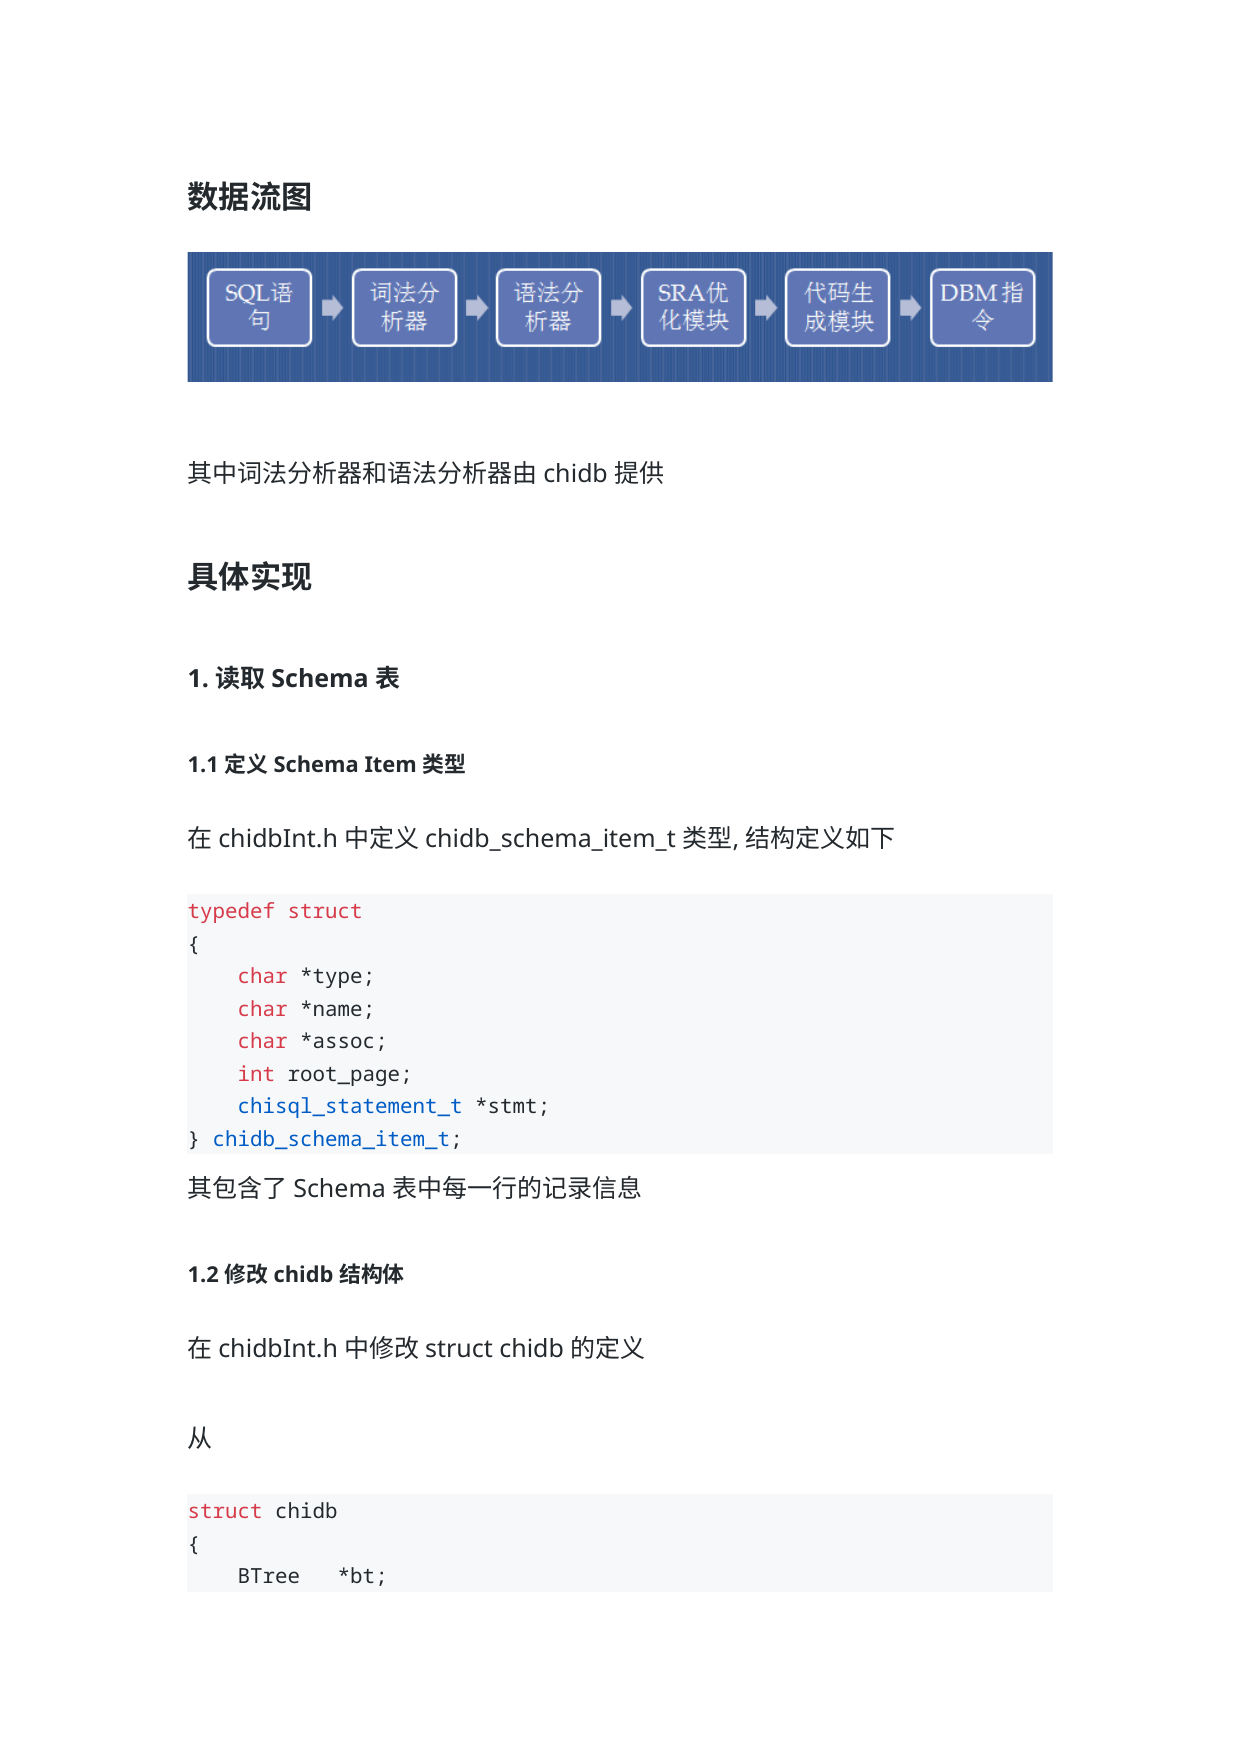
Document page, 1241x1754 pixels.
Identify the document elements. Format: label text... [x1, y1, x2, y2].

text { [187, 927, 1053, 959]
text typedef struct [187, 894, 1053, 927]
text 1.1 定义 Schema Item 类型 [187, 747, 1053, 779]
text struct chidb [187, 1494, 1053, 1527]
text 在 chidbInt.h 中修改 struct chidb 的定义 [187, 1314, 1053, 1379]
text 1. 读取 Schema 表 [187, 644, 1053, 709]
text 1.2 修改 chidb 结构体 [187, 1257, 1053, 1289]
text 具体实现 [187, 542, 1053, 607]
text char *assoc; [187, 1024, 1053, 1057]
text 数据流图 [187, 162, 1053, 227]
text 其包含了 Schema 表中每一行的记录信息 [187, 1154, 1053, 1219]
text } chidb_schema_item_t; [187, 1122, 1053, 1154]
text char *name; [187, 992, 1053, 1024]
text { [187, 1527, 1053, 1559]
text 从 [187, 1404, 1053, 1469]
text 在 chidbInt.h 中定义 chidb_schema_item_t 类型, 结构定义如下 [187, 804, 1053, 869]
text char *type; [187, 959, 1053, 992]
text int root_page; [187, 1057, 1053, 1089]
text 其中词法分析器和语法分析器由 chidb 提供 [187, 439, 1053, 504]
text BTree *bt; [187, 1559, 1053, 1592]
text chisql_statement_t *stmt; [187, 1089, 1053, 1122]
